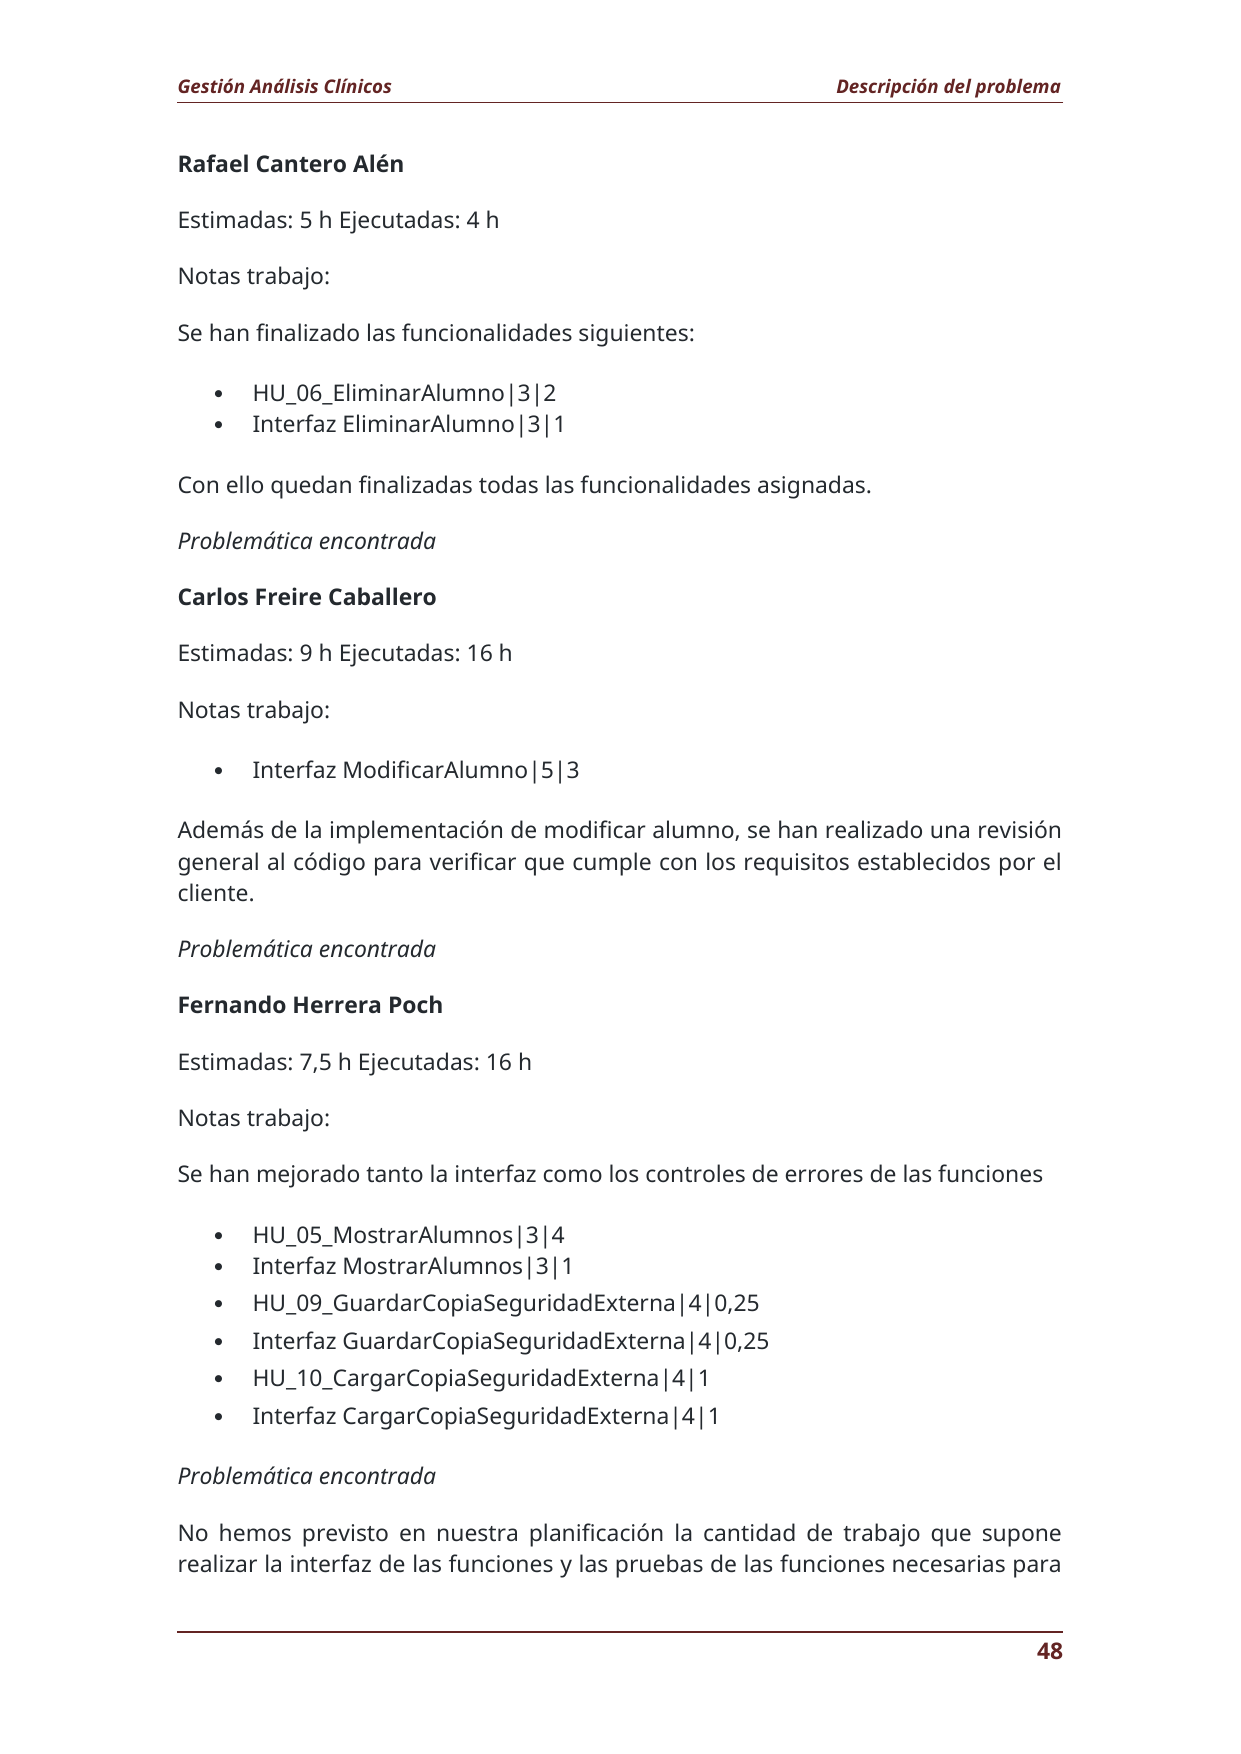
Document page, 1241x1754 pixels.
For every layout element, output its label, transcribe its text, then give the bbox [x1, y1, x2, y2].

text Se han mejorado tanto la interfaz como los controles de errores de las funciones [177, 1158, 1063, 1189]
text Rafael Cantero Alén [177, 148, 1063, 179]
text Estimadas: 7,5 h Ejecutadas: 16 h [177, 1046, 1063, 1077]
text Además de la implementación de modificar alumno, se han realizado una revisión general al código para verificar que cumple con los requisitos establecidos por el cliente. [177, 814, 1063, 908]
text Notas trabajo: [177, 260, 1063, 291]
text Se han finalizado las funcionalidades siguientes: [177, 316, 1063, 348]
text Carlos Freire Caballero [177, 581, 1063, 612]
list Interfaz GuardarCopiaSeguridadExterna|4|0,25 [215, 1325, 1063, 1356]
list HU_10_CargarCopiaSeguridadExterna|4|1 [215, 1362, 1063, 1393]
list HU_09_GuardarCopiaSeguridadExterna|4|0,25 [215, 1287, 1063, 1318]
list Interfaz EliminarAlumno|3|1 [215, 408, 1063, 439]
list Interfaz CargarCopiaSeguridadExterna|4|1 [215, 1400, 1063, 1431]
text Estimadas: 5 h Ejecutadas: 4 h [177, 204, 1063, 235]
text Problemática encontrada [177, 1460, 1063, 1491]
text Con ello quedan finalizadas todas las funcionalidades asignadas. [177, 468, 1063, 500]
text Fernando Herrera Poch [177, 989, 1063, 1021]
text Estimadas: 9 h Ejecutadas: 16 h [177, 637, 1063, 668]
list HU_06_EliminarAlumno|3|2 [215, 377, 1063, 408]
list Interfaz ModificarAlumno|5|3 [215, 754, 1063, 785]
text Problemática encontrada [177, 525, 1063, 556]
text Notas trabajo: [177, 693, 1063, 725]
list Interfaz MostrarAlumnos|3|1 [215, 1250, 1063, 1281]
list HU_05_MostrarAlumnos|3|4 [215, 1218, 1063, 1250]
text Notas trabajo: [177, 1102, 1063, 1133]
text Problemática encontrada [177, 933, 1063, 964]
